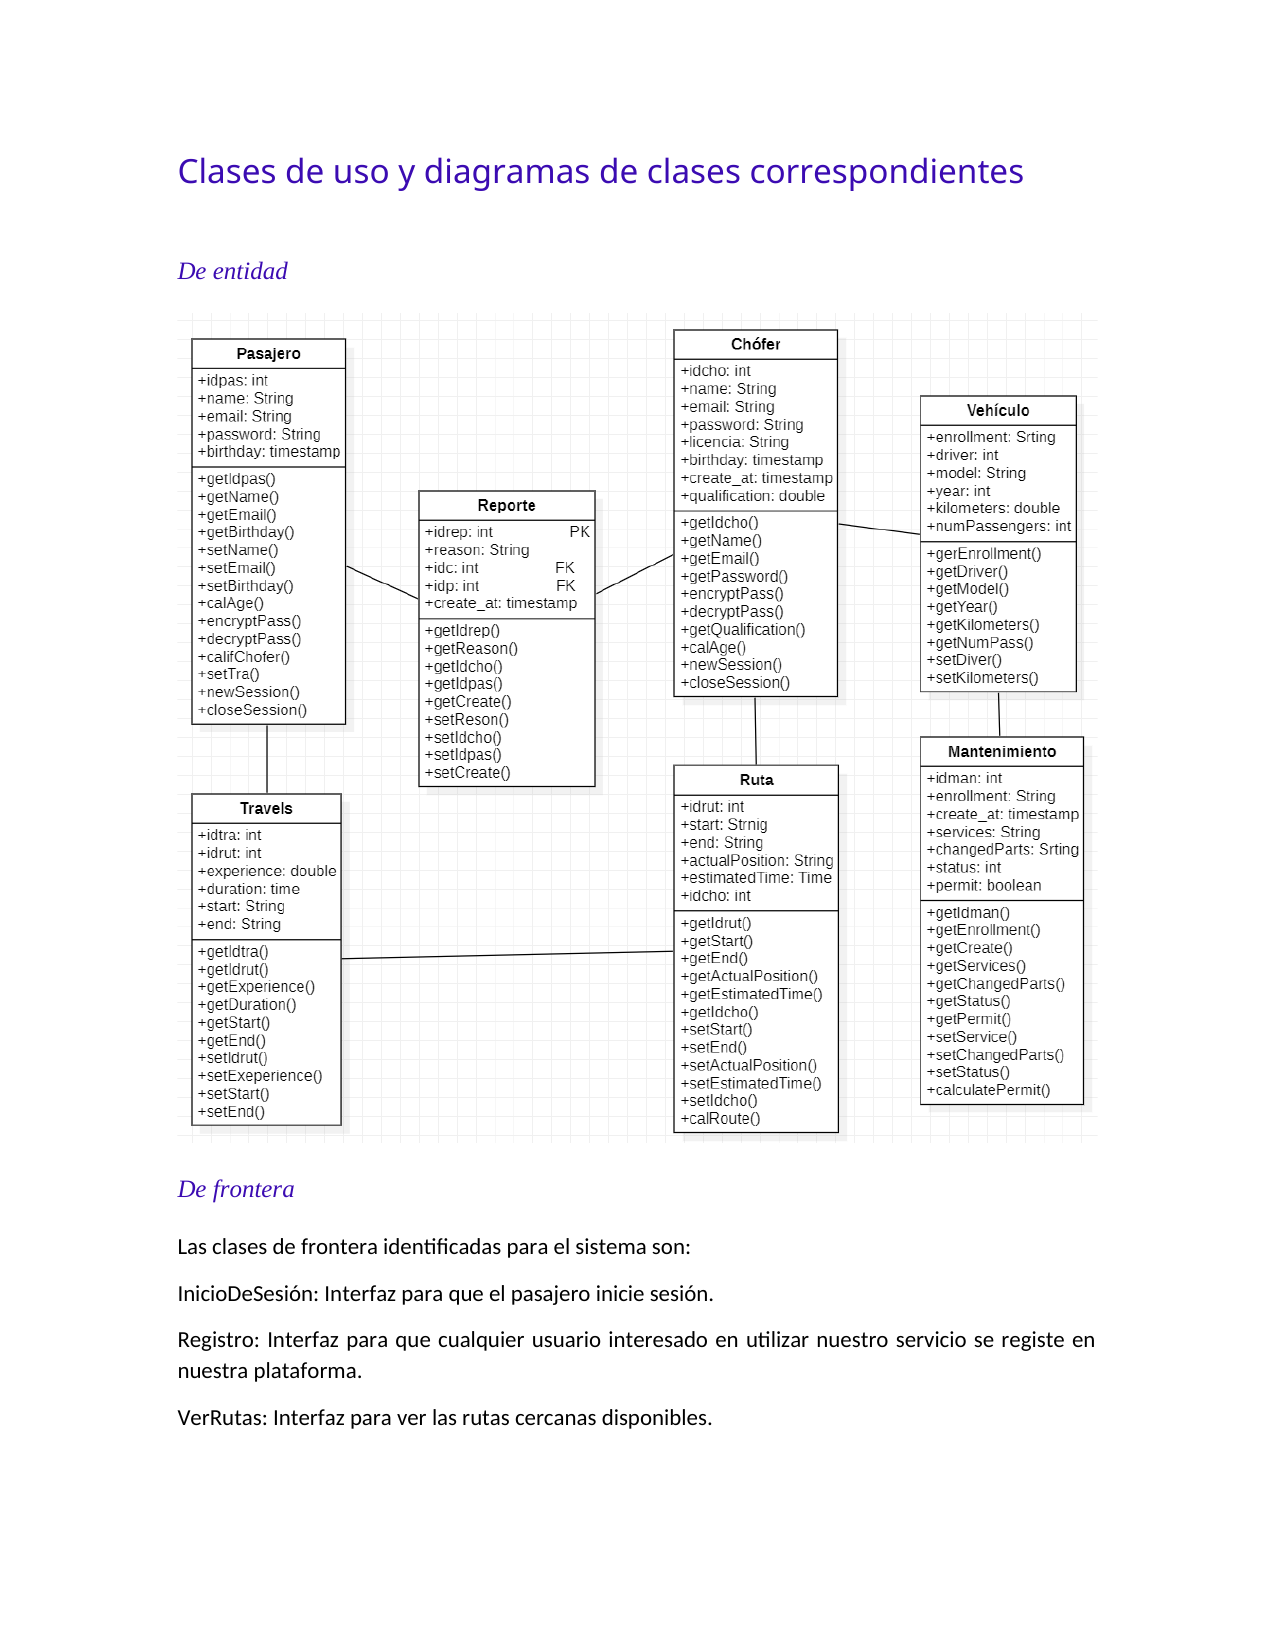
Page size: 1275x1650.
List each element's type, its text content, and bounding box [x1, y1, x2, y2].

subtitle De entidad [177, 256, 1098, 285]
text Las clases de frontera identificadas para el sistema son: [177, 1232, 1098, 1260]
text VerRutas: Interfaz para ver las rutas cercanas disponibles. [177, 1403, 1098, 1431]
text InicioDeSesión: Interfaz para que el pasajero inicie sesión. [177, 1279, 1098, 1307]
picture [177, 313, 1098, 1143]
text Registro: Interfaz para que cualquier usuario interesado en utilizar nuestro servicio se registe en nuestra plataforma. [177, 1326, 1098, 1384]
subtitle Clases de uso y diagramas de clases correspondientes [177, 148, 1098, 193]
subtitle De frontera [177, 1174, 1098, 1203]
